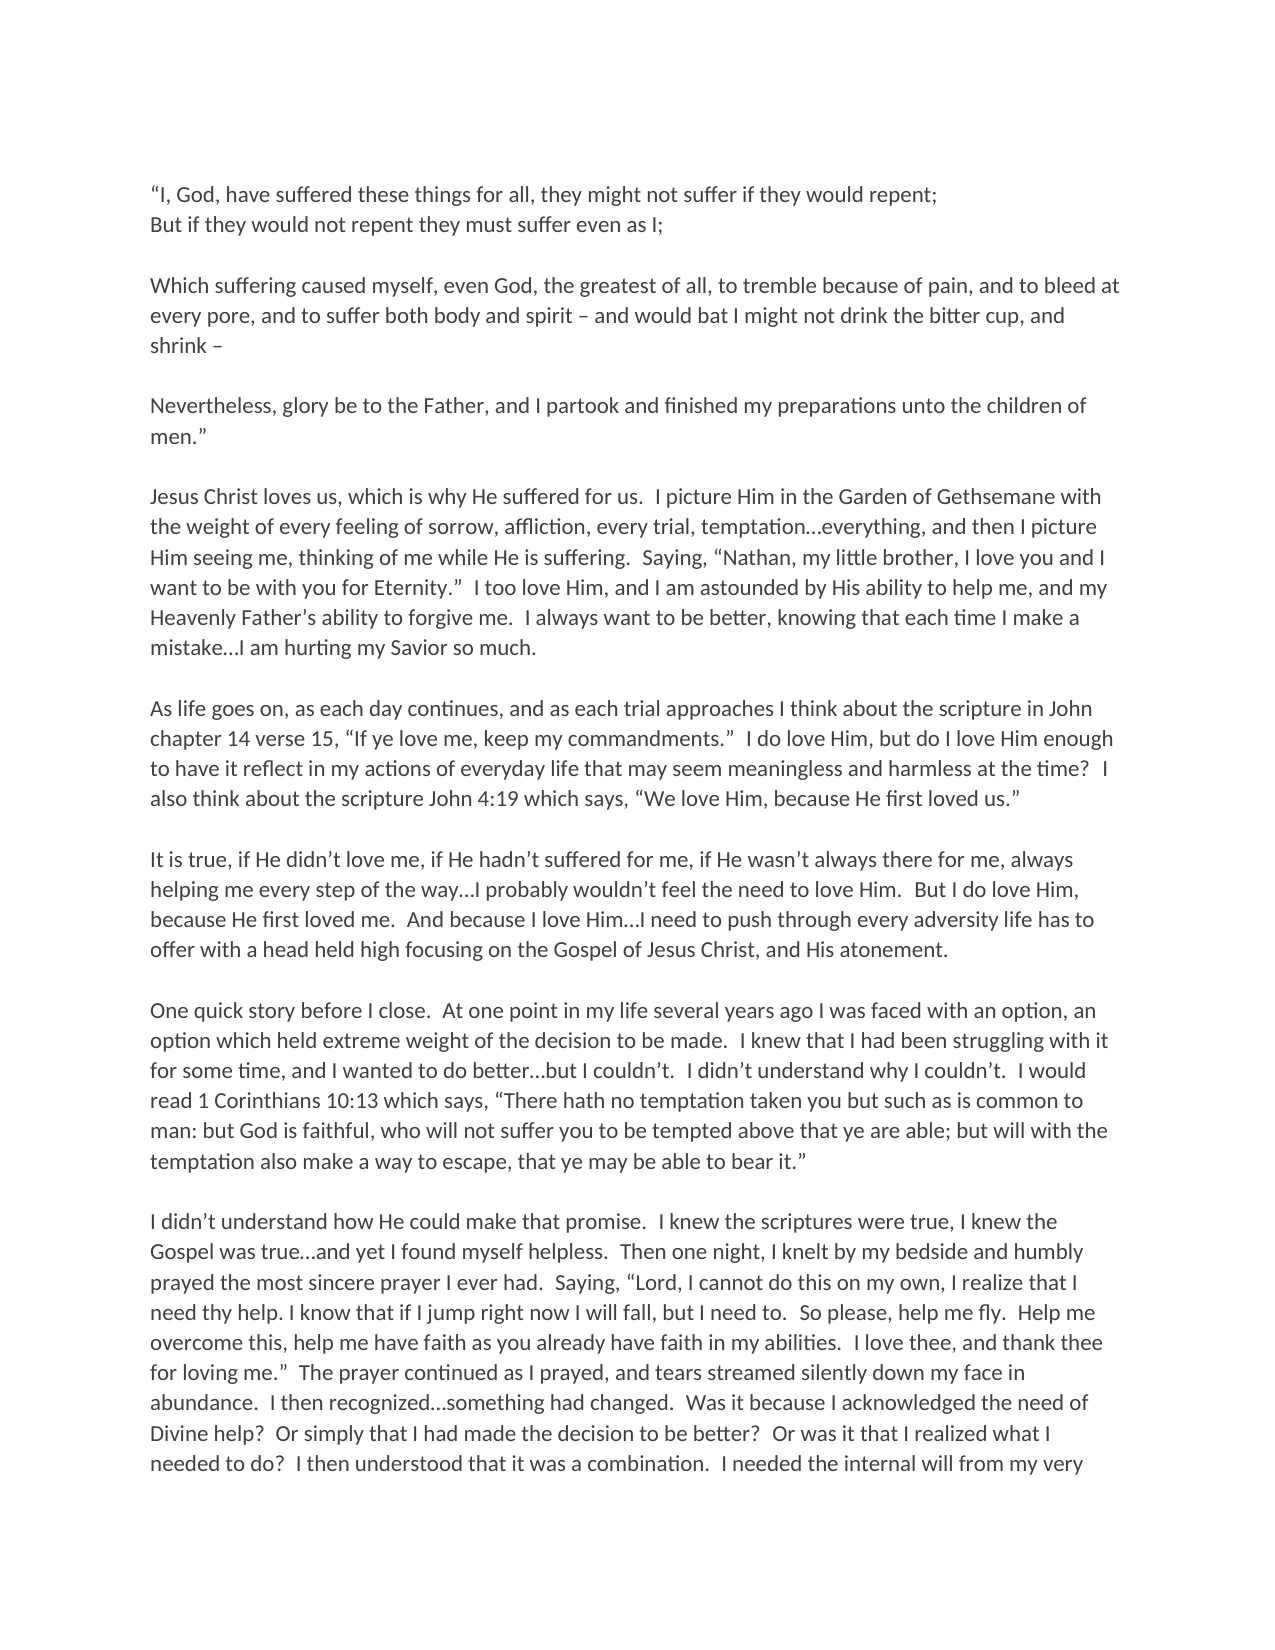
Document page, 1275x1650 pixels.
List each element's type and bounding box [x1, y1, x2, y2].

text [150, 150, 1125, 1477]
